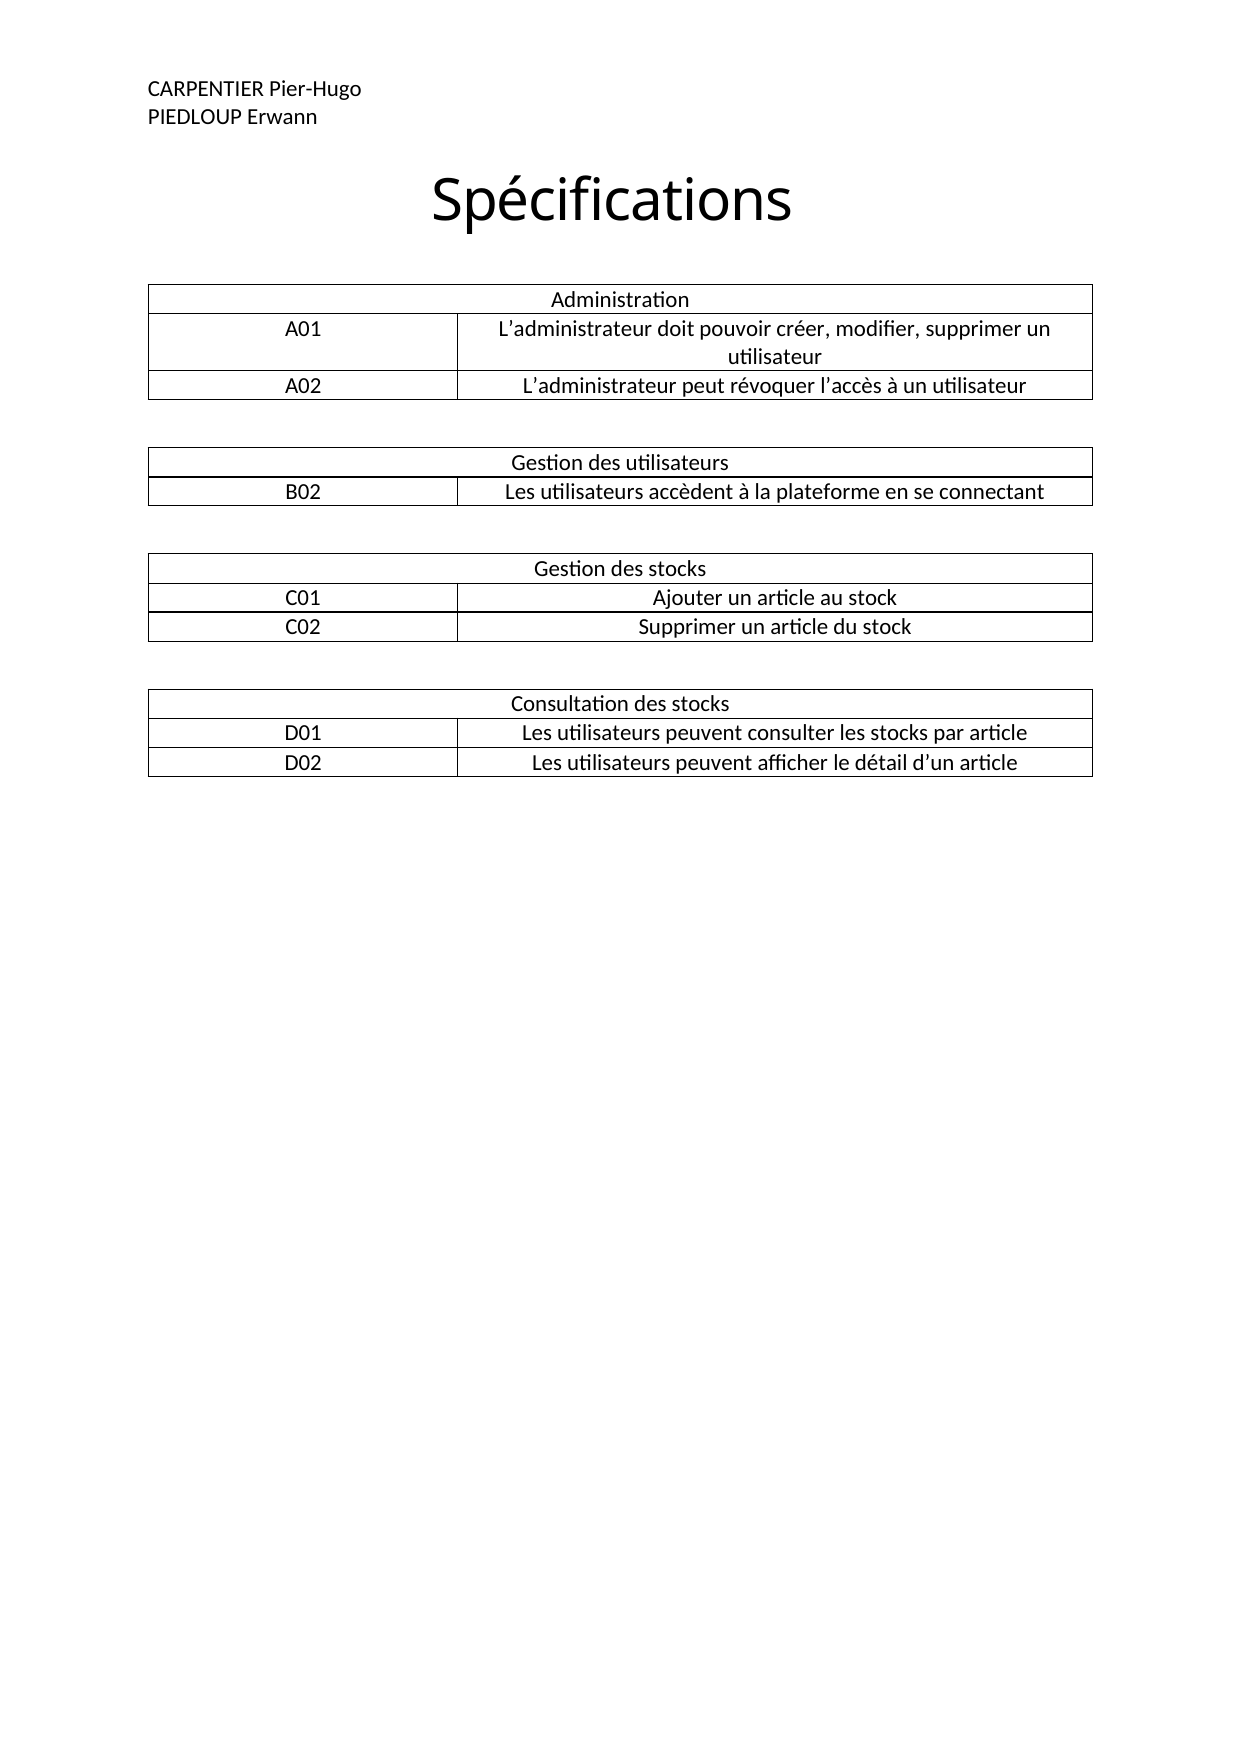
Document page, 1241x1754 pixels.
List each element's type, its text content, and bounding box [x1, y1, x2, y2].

table_header Consultation des stocks [149, 690, 1092, 717]
table_cell L’administrateur doit pouvoir créer, modifier, supprimer un utilisateur [458, 314, 1092, 370]
table_cell B02 [149, 478, 457, 505]
table_cell A01 [149, 314, 457, 370]
table_cell C01 [149, 584, 457, 611]
table_cell L’administrateur peut révoquer l’accès à un utilisateur [458, 371, 1092, 399]
table_cell D02 [149, 748, 457, 776]
table_header Administration [149, 285, 1092, 313]
table_cell A02 [149, 371, 457, 399]
table_header Gestion des stocks [149, 554, 1092, 582]
table_cell D01 [149, 719, 457, 747]
table_cell C02 [149, 613, 457, 641]
title Spécifications [148, 158, 1093, 237]
table_cell Les utilisateurs peuvent afficher le détail d’un article [458, 748, 1092, 776]
table_cell Les utilisateurs peuvent consulter les stocks par article [458, 719, 1092, 747]
table_cell Ajouter un article au stock [458, 584, 1092, 611]
table_cell Supprimer un article du stock [458, 613, 1092, 641]
table_cell Les utilisateurs accèdent à la plateforme en se connectant [458, 478, 1092, 505]
table_header Gestion des utilisateurs [149, 448, 1092, 476]
